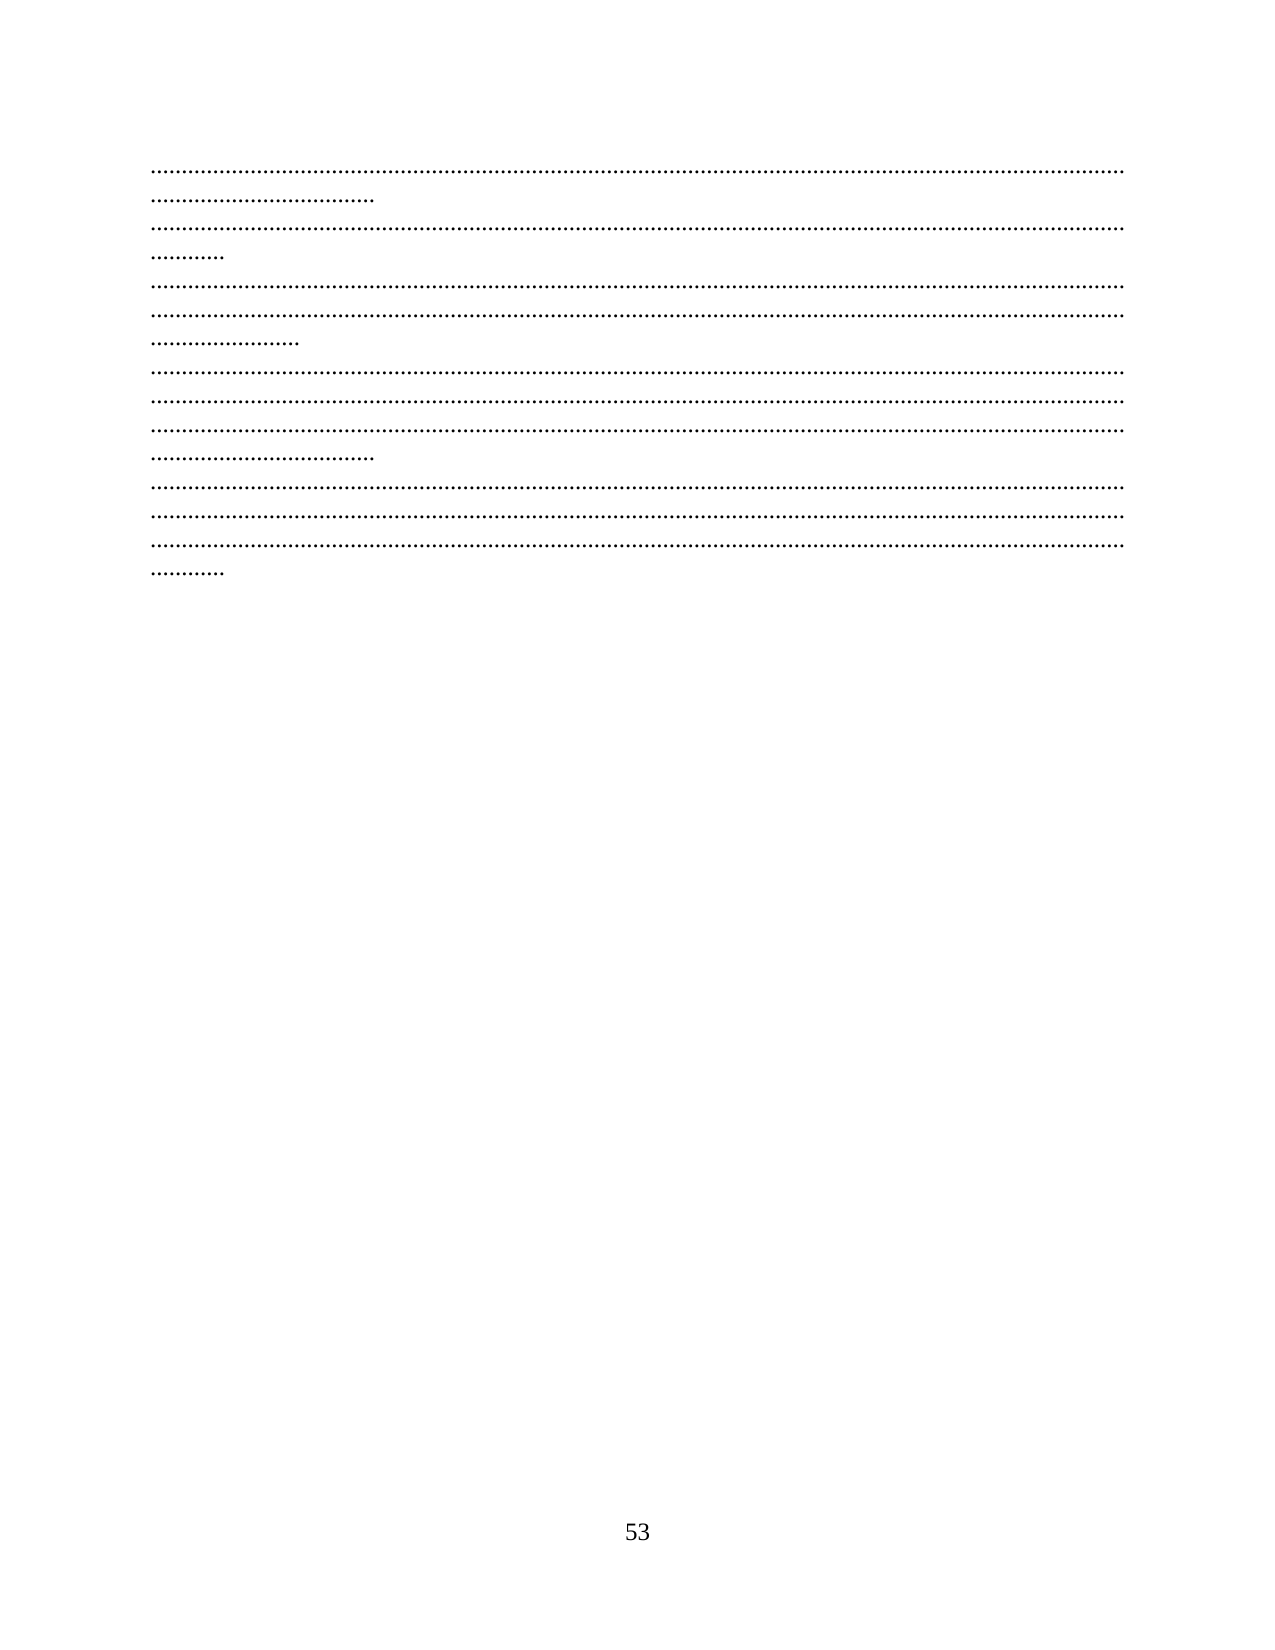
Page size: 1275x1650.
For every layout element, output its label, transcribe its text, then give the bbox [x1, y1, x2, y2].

text ................................................................................................................................................................................................................................................................................................................................................................................................................................................................................................ [150, 466, 1125, 581]
text ........................................................................................................................................................................ [150, 207, 1125, 265]
text ................................................................................................................................................................................................................................................................................................................................................ [150, 265, 1125, 351]
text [150, 150, 1125, 207]
